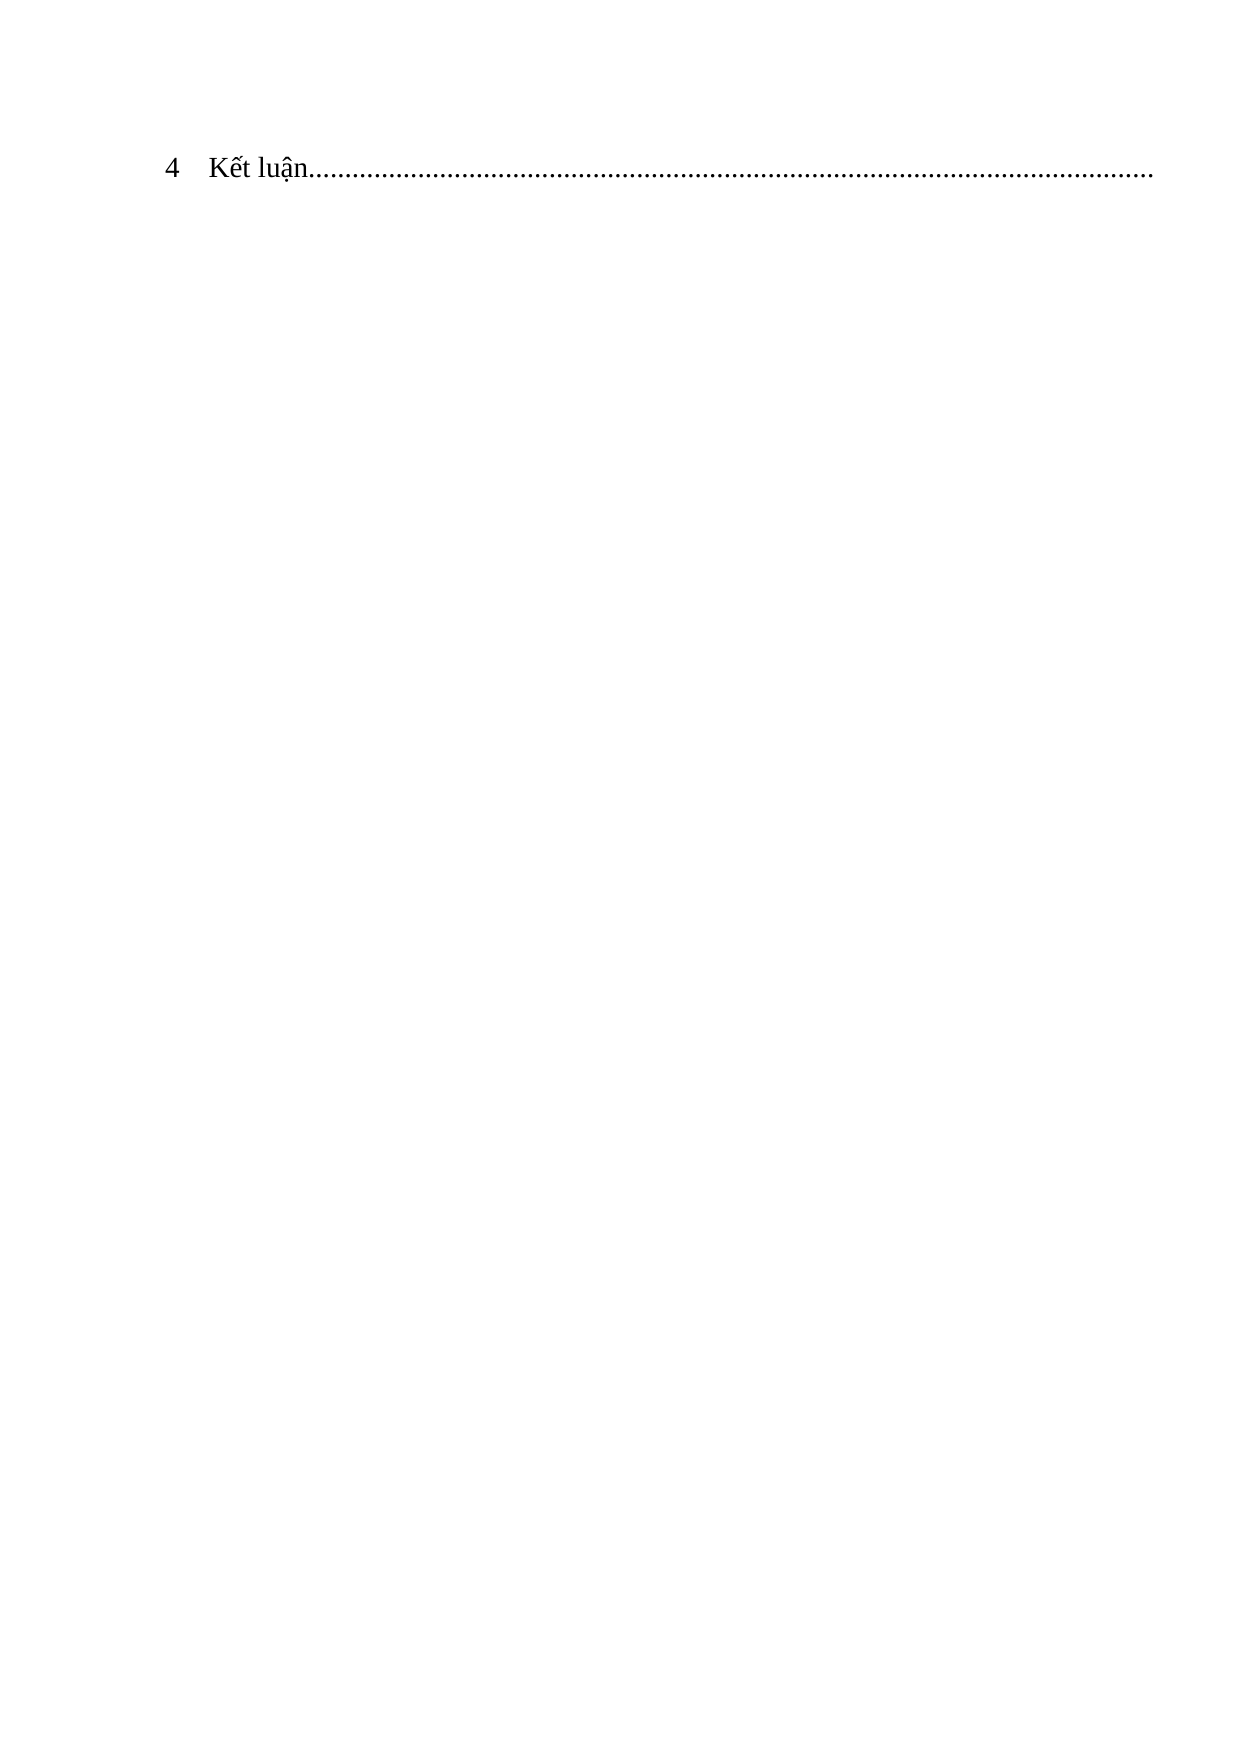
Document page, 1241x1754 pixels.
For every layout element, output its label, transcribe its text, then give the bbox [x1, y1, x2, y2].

text 4 Kết luận 12 [150, 150, 1090, 183]
